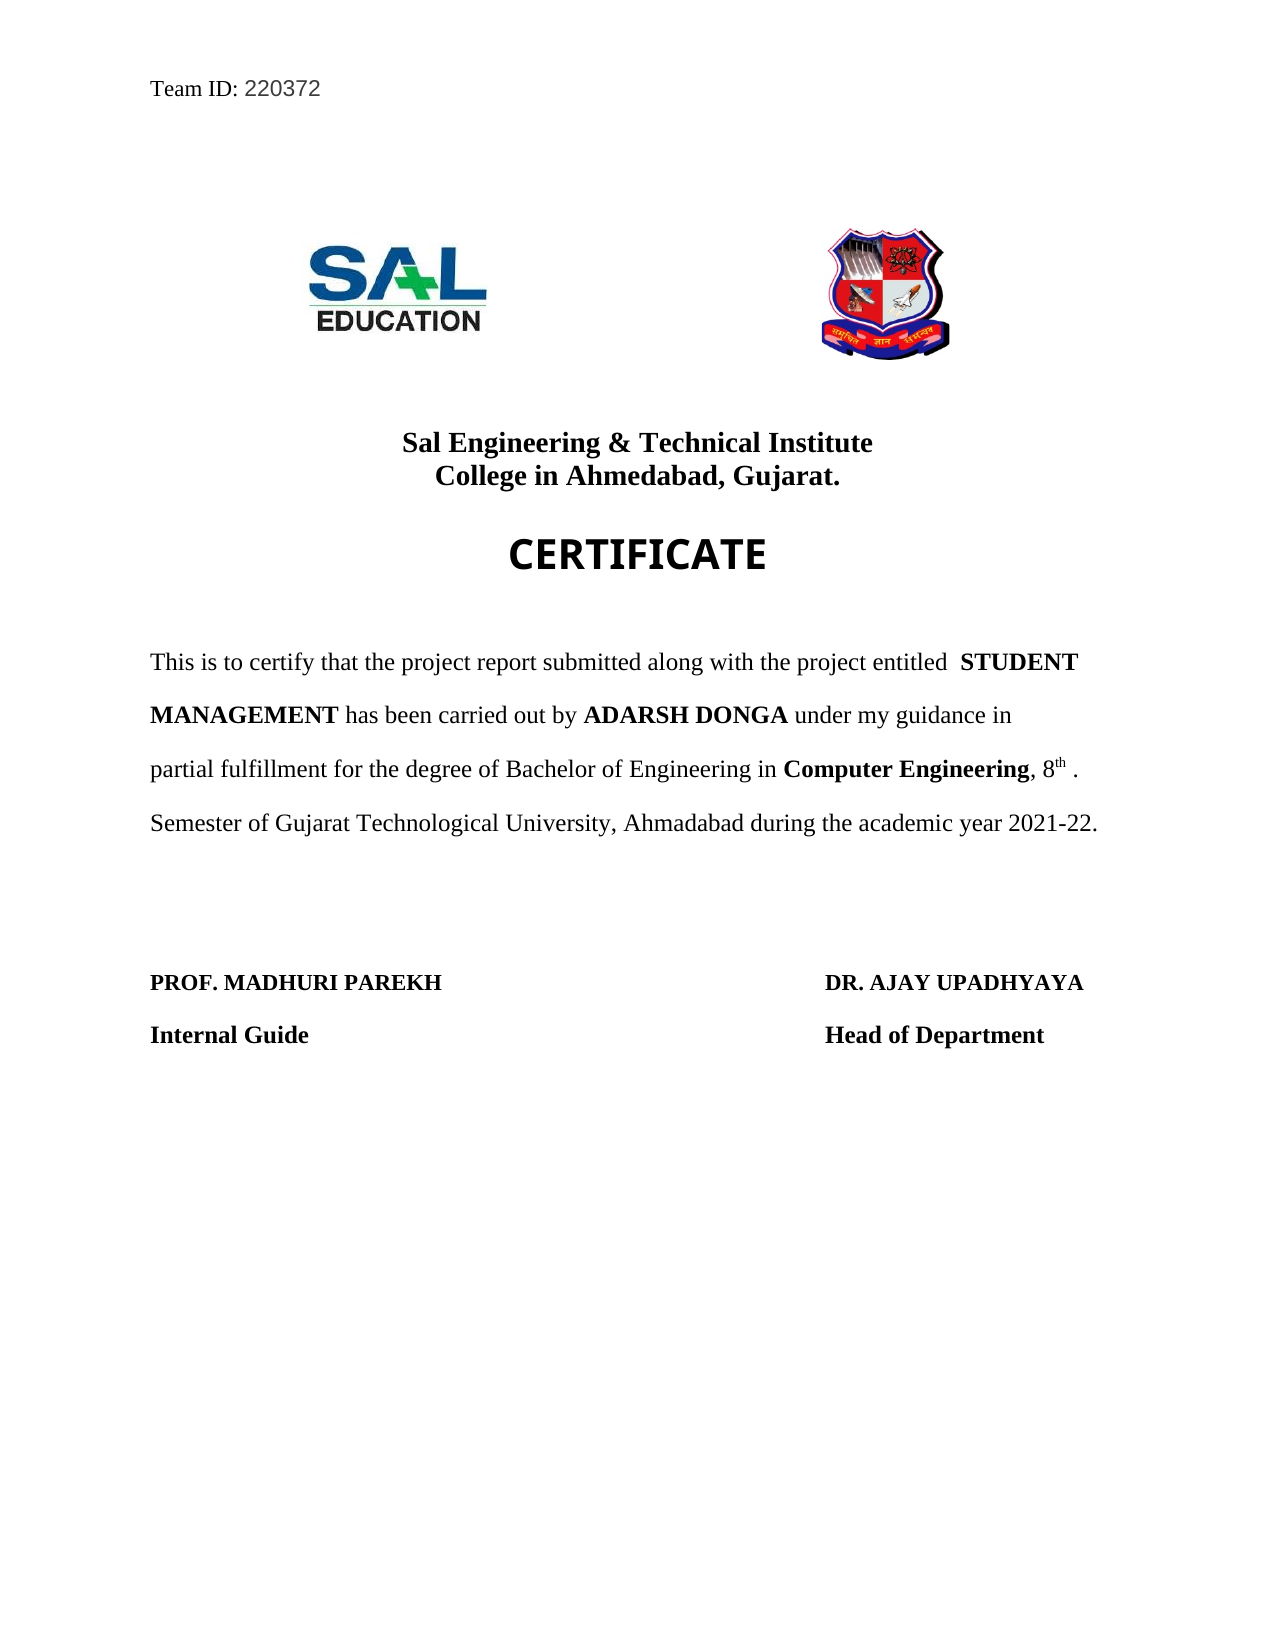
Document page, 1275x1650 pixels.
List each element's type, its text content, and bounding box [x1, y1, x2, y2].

text College in Ahmedabad, Gujarat. [150, 458, 1125, 492]
text Internal Guide Head of Department [150, 1020, 1125, 1049]
text Semester of Gujarat Technological University, Ahmadabad during the academic year 2021-22. [150, 808, 1125, 837]
text partial fulfillment for the degree of Bachelor of Engineering in Computer Engineering, 8th . [150, 754, 1125, 783]
text Sal Engineering & Technical Institute [150, 425, 1125, 458]
text MANAGEMENT has been carried out by ADARSH DONGA under my guidance in [150, 700, 1125, 729]
text PROF. MADHURI PAREKH DR. AJAY UPADHYAYA [150, 969, 1125, 995]
picture [301, 228, 492, 347]
text This is to certify that the project report submitted along with the project entitled STUDENT [150, 647, 1125, 675]
text CERTIFICATE [150, 524, 1125, 581]
picture [821, 228, 950, 360]
